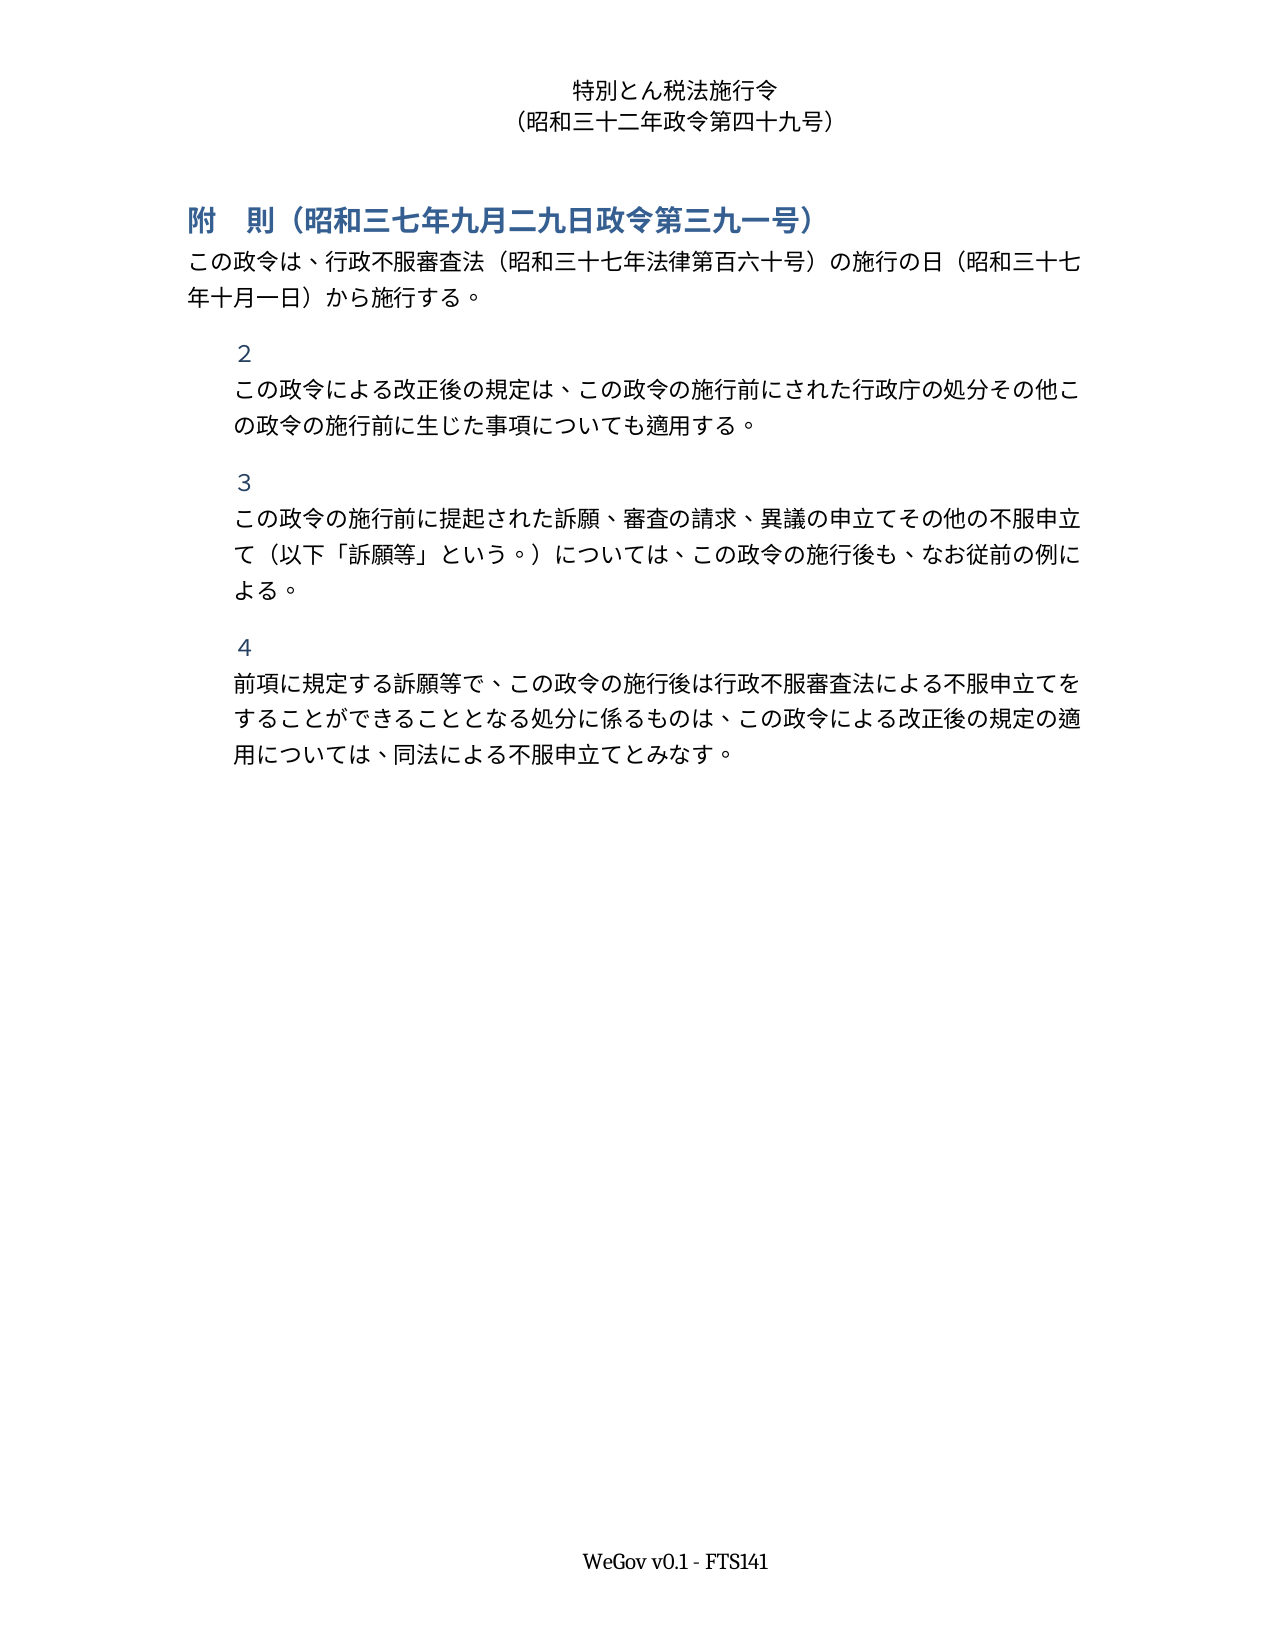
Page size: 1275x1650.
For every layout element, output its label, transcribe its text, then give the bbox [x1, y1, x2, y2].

subtitle ４ [233, 632, 1087, 663]
text この政令の施行前に提起された訴願、審査の請求、異議の申立てその他の不服申立て（以下「訴願等」という。）については、この政令の施行後も、なお従前の例による。 [233, 503, 1087, 606]
text この政令による改正後の規定は、この政令の施行前にされた行政庁の処分その他この政令の施行前に生じた事項についても適用する。 [233, 374, 1087, 441]
subtitle ３ [233, 467, 1087, 498]
subtitle 附 則（昭和三七年九月二九日政令第三九一号） [187, 200, 1087, 240]
text 前項に規定する訴願等で、この政令の施行後は行政不服審査法による不服申立てをすることができることとなる処分に係るものは、この政令による改正後の規定の適用については、同法による不服申立てとみなす。 [233, 667, 1087, 771]
text この政令は、行政不服審査法（昭和三十七年法律第百六十号）の施行の日（昭和三十七年十月一日）から施行する。 [187, 246, 1087, 313]
subtitle ２ [233, 338, 1087, 369]
